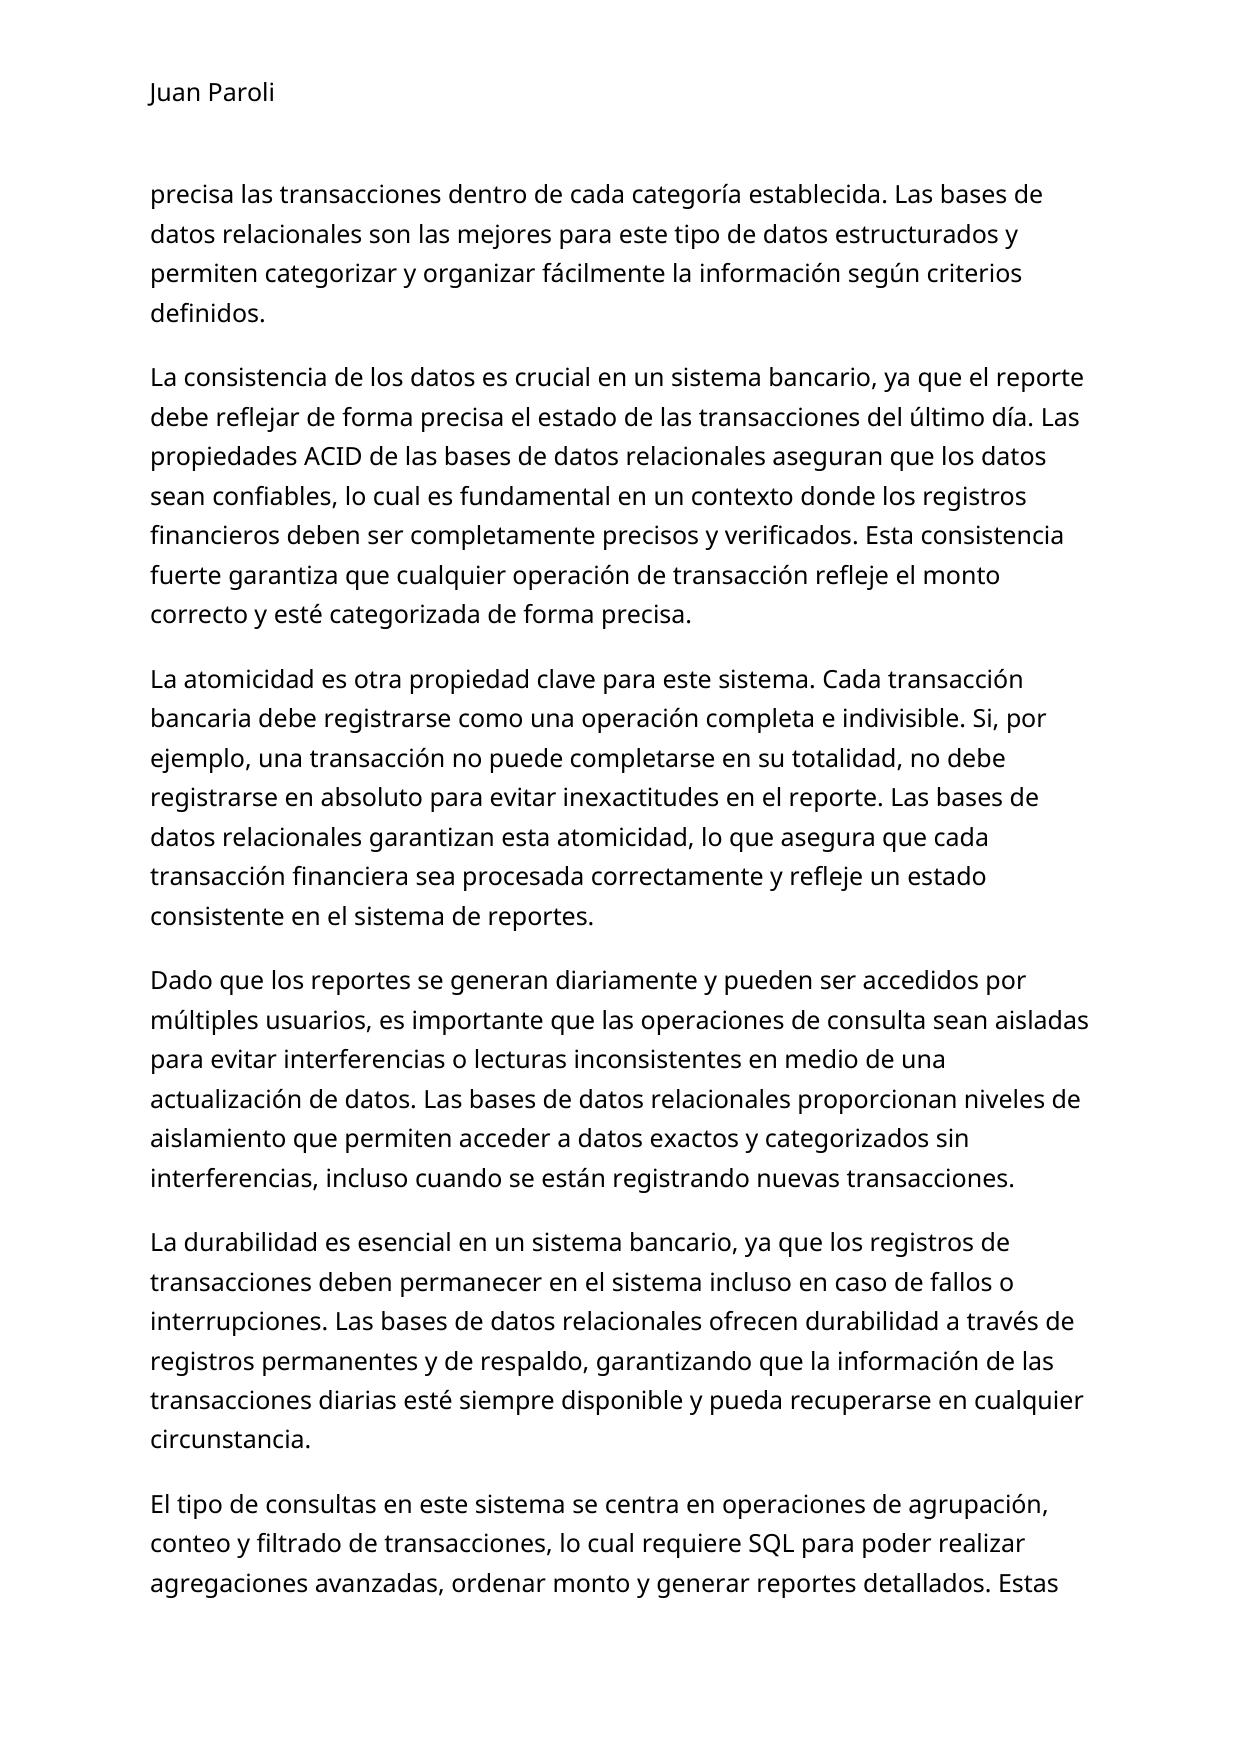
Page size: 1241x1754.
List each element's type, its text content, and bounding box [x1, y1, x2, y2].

text Dado que los reportes se generan diariamente y pueden ser accedidos por múltiples usuarios, es importante que las operaciones de consulta sean aisladas para evitar interferencias o lecturas inconsistentes en medio de una actualización de datos. Las bases de datos relacionales proporcionan niveles de aislamiento que permiten acceder a datos exactos y categorizados sin interferencias, incluso cuando se están registrando nuevas transacciones. [150, 963, 1090, 1194]
text La durabilidad es esencial en un sistema bancario, ya que los registros de transacciones deben permanecer en el sistema incluso en caso de fallos o interrupciones. Las bases de datos relacionales ofrecen durabilidad a través de registros permanentes y de respaldo, garantizando que la información de las transacciones diarias esté siempre disponible y pueda recuperarse en cualquier circunstancia. [150, 1225, 1090, 1456]
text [150, 1487, 1090, 1599]
text La consistencia de los datos es crucial en un sistema bancario, ya que el reporte debe reflejar de forma precisa el estado de las transacciones del último día. Las propiedades ACID de las bases de datos relacionales aseguran que los datos sean confiables, lo cual es fundamental en un contexto donde los registros financieros deben ser completamente precisos y verificados. Esta consistencia fuerte garantiza que cualquier operación de transacción refleje el monto correcto y esté categorizada de forma precisa. [150, 360, 1090, 631]
text La atomicidad es otra propiedad clave para este sistema. Cada transacción bancaria debe registrarse como una operación completa e indivisible. Si, por ejemplo, una transacción no puede completarse en su totalidad, no debe registrarse en absoluto para evitar inexactitudes en el reporte. Las bases de datos relacionales garantizan esta atomicidad, lo que asegura que cada transacción financiera sea procesada correctamente y refleje un estado consistente en el sistema de reportes. [150, 661, 1090, 932]
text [150, 177, 1090, 330]
